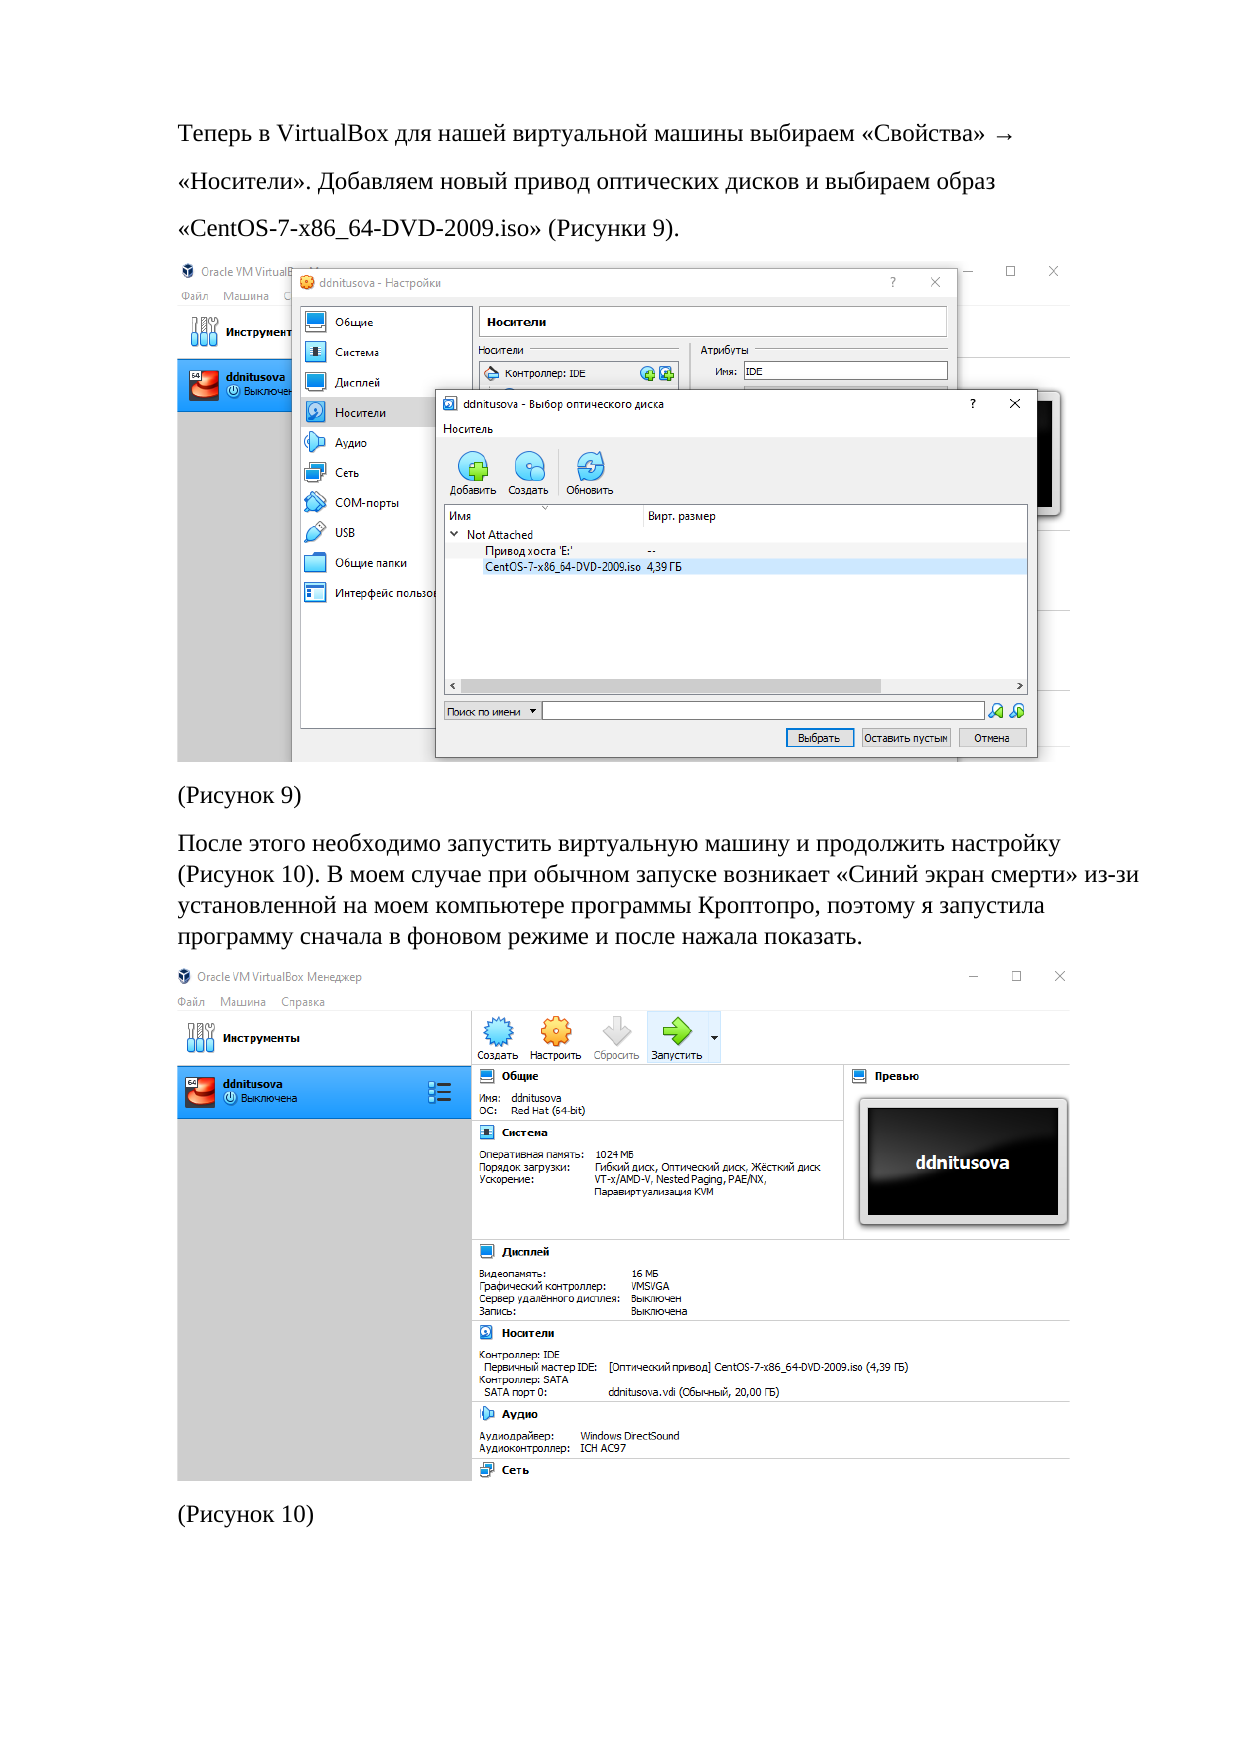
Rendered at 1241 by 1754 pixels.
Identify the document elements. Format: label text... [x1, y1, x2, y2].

text (Рисунок 10) [177, 1499, 1152, 1528]
picture [177, 261, 1070, 762]
text «CentOS-7-x86_64-DVD-2009.iso» (Рисунки 9). [177, 213, 1152, 242]
text После этого необходимо запустить виртуальную машину и продолжить настройку (Рисунок 10). В моем случае при обычном запуске возникает «Синий экран смерти» из-зи установленной на моем компьютере программы Кроптопро, поэтому я запустила программу сначала в фоновом режиме и после нажала показать. [177, 828, 1152, 950]
text Теперь в VirtualBox для нашей виртуальной машины выбираем «Свойства» → [177, 118, 1152, 147]
text «Носители». Добавляем новый привод оптических дисков и выбираем образ [177, 166, 1152, 194]
picture [177, 968, 1070, 1481]
text (Рисунок 9) [177, 780, 1152, 809]
